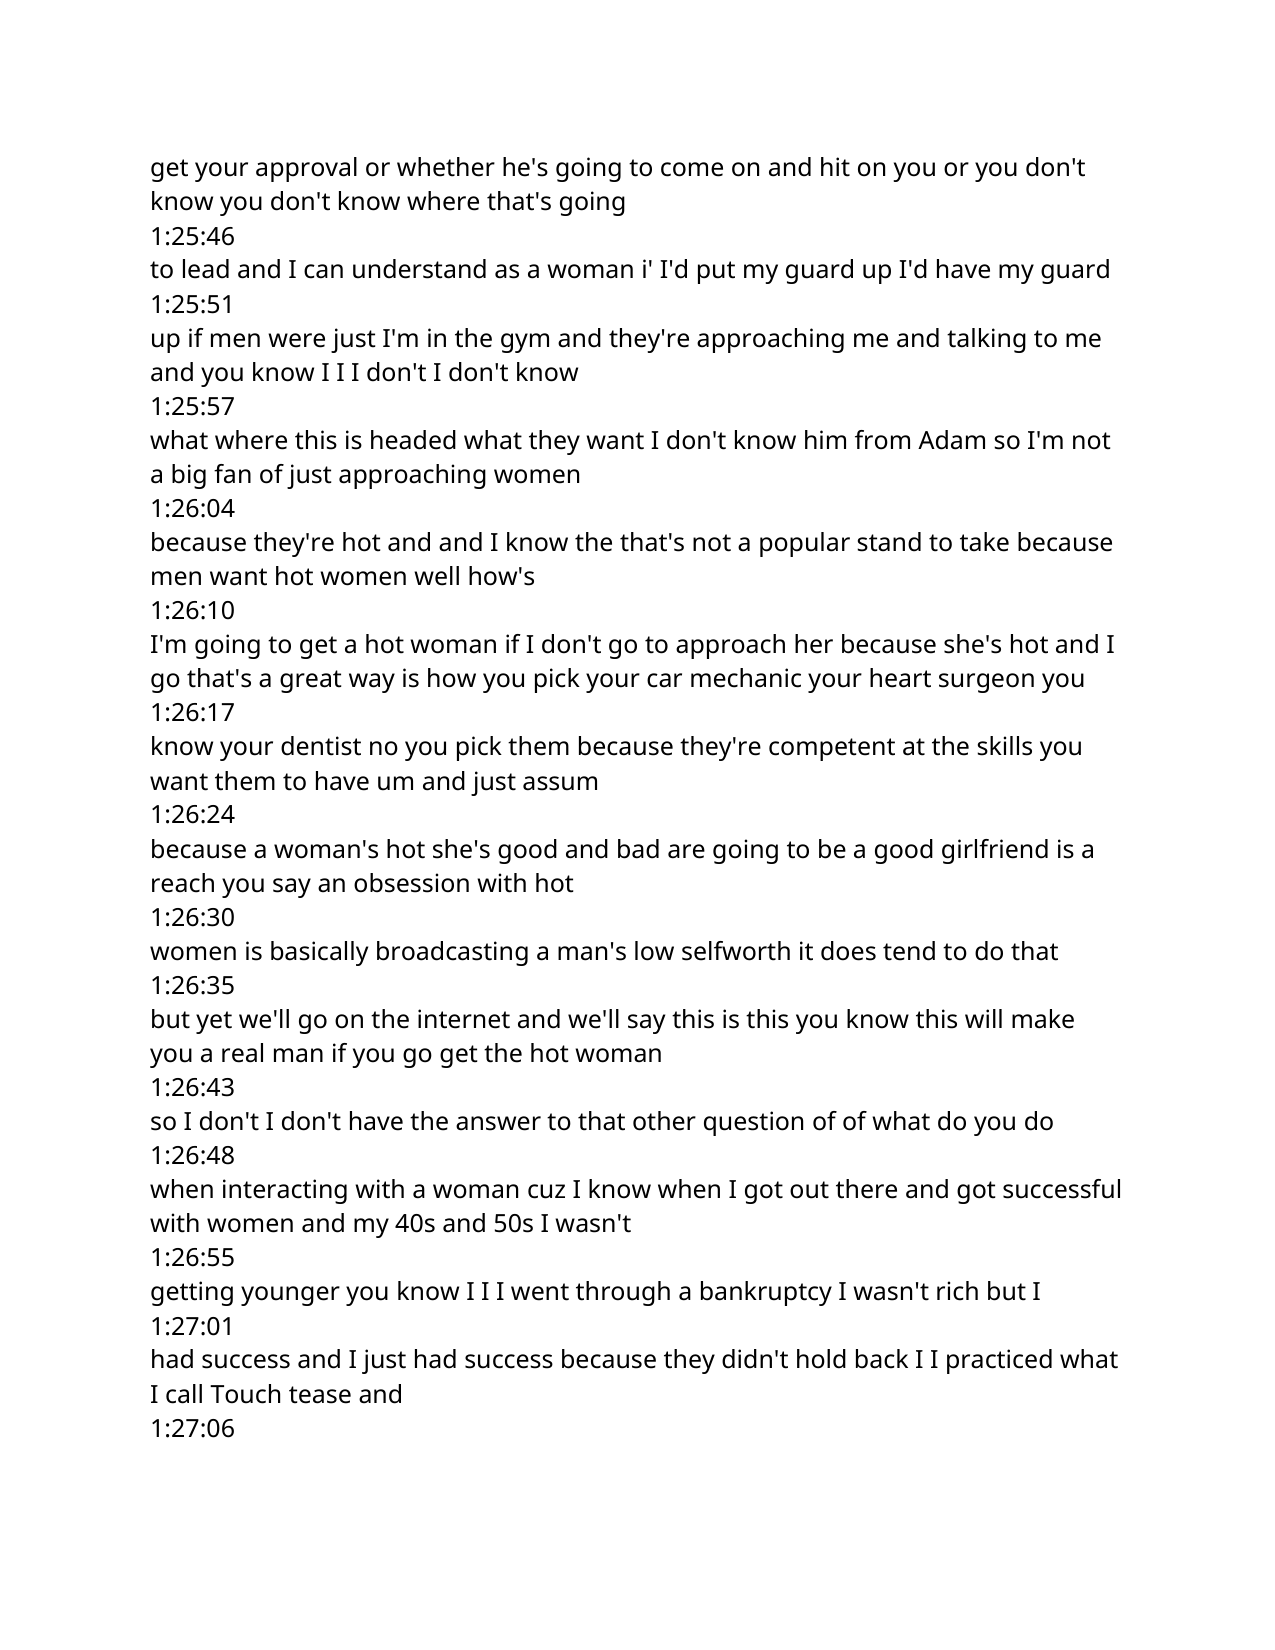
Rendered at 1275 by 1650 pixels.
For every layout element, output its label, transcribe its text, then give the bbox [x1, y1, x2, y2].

text 1:25:51 [150, 286, 1125, 320]
text 1:26:55 [150, 1240, 1125, 1274]
text so I don't I don't have the answer to that other question of of what do you do [150, 1104, 1125, 1138]
text what where this is headed what they want I don't know him from Adam so I'm not a big fan of just approaching women [150, 422, 1125, 491]
text 1:27:01 [150, 1308, 1125, 1342]
text 1:25:57 [150, 388, 1125, 422]
text up if men were just I'm in the gym and they're approaching me and talking to me and you know I I I don't I don't know [150, 320, 1125, 388]
text because a woman's hot she's good and bad are going to be a good girlfriend is a reach you say an obsession with hot [150, 831, 1125, 899]
text 1:26:10 [150, 593, 1125, 627]
text 1:27:06 [150, 1410, 1125, 1444]
text 1:25:46 [150, 218, 1125, 252]
text I'm going to get a hot woman if I don't go to approach her because she's hot and I go that's a great way is how you pick your car mechanic your heart surgeon you [150, 627, 1125, 695]
text women is basically broadcasting a man's low selfworth it does tend to do that [150, 933, 1125, 967]
text 1:26:17 [150, 695, 1125, 729]
text 1:26:48 [150, 1138, 1125, 1172]
text to lead and I can understand as a woman i' I'd put my guard up I'd have my guard [150, 252, 1125, 286]
text getting younger you know I I I went through a bankruptcy I wasn't rich but I [150, 1274, 1125, 1308]
text 1:26:30 [150, 899, 1125, 933]
text 1:26:24 [150, 797, 1125, 831]
text but yet we'll go on the internet and we'll say this is this you know this will make you a real man if you go get the hot woman [150, 1002, 1125, 1070]
text because they're hot and and I know the that's not a popular stand to take because men want hot women well how's [150, 525, 1125, 593]
text had success and I just had success because they didn't hold back I I practiced what I call Touch tease and [150, 1342, 1125, 1410]
text 1:26:04 [150, 491, 1125, 525]
text get your approval or whether he's going to come on and hit on you or you don't know you don't know where that's going [150, 150, 1125, 218]
text 1:26:43 [150, 1070, 1125, 1104]
text know your dentist no you pick them because they're competent at the skills you want them to have um and just assum [150, 729, 1125, 797]
text when interacting with a woman cuz I know when I got out there and got successful with women and my 40s and 50s I wasn't [150, 1172, 1125, 1240]
text 1:26:35 [150, 967, 1125, 1002]
